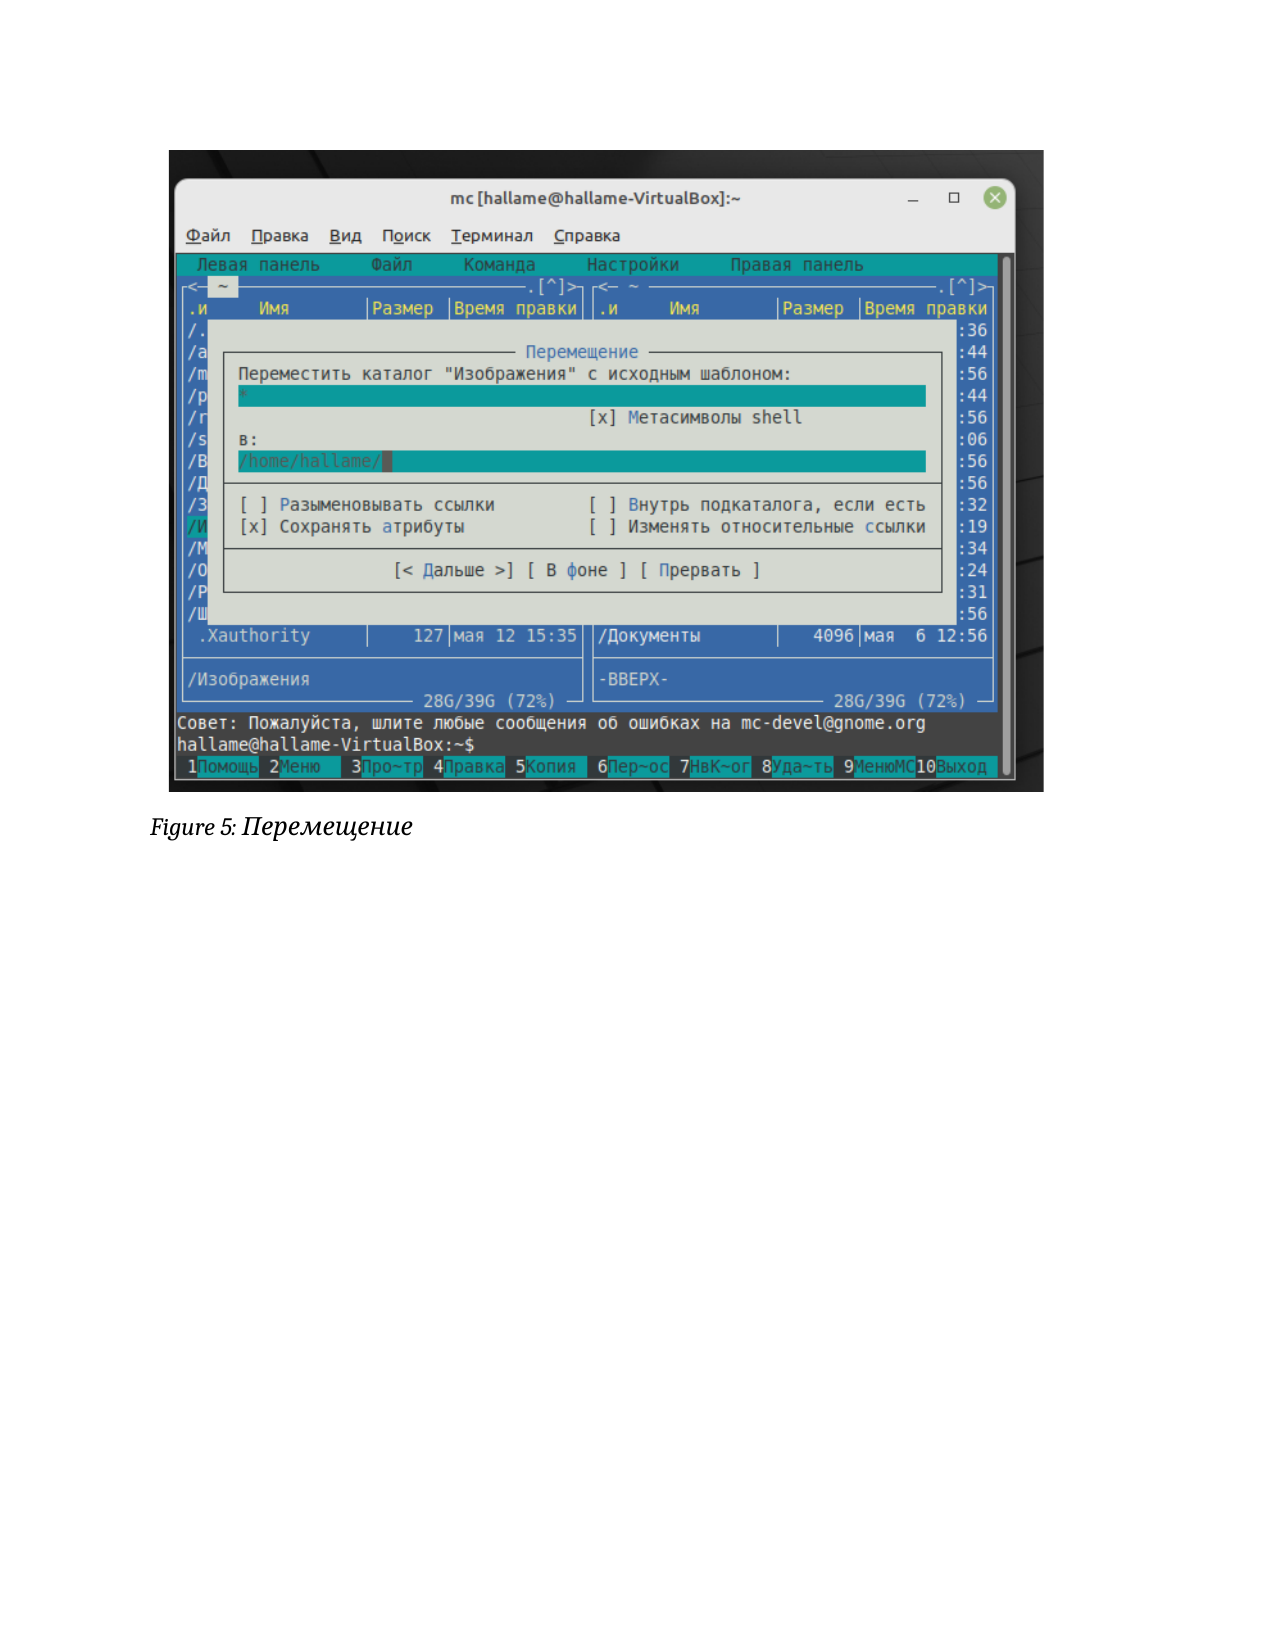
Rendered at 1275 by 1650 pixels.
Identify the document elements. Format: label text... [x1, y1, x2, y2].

text Figure 5: Перемещение [150, 813, 1125, 841]
picture [168, 150, 1044, 792]
